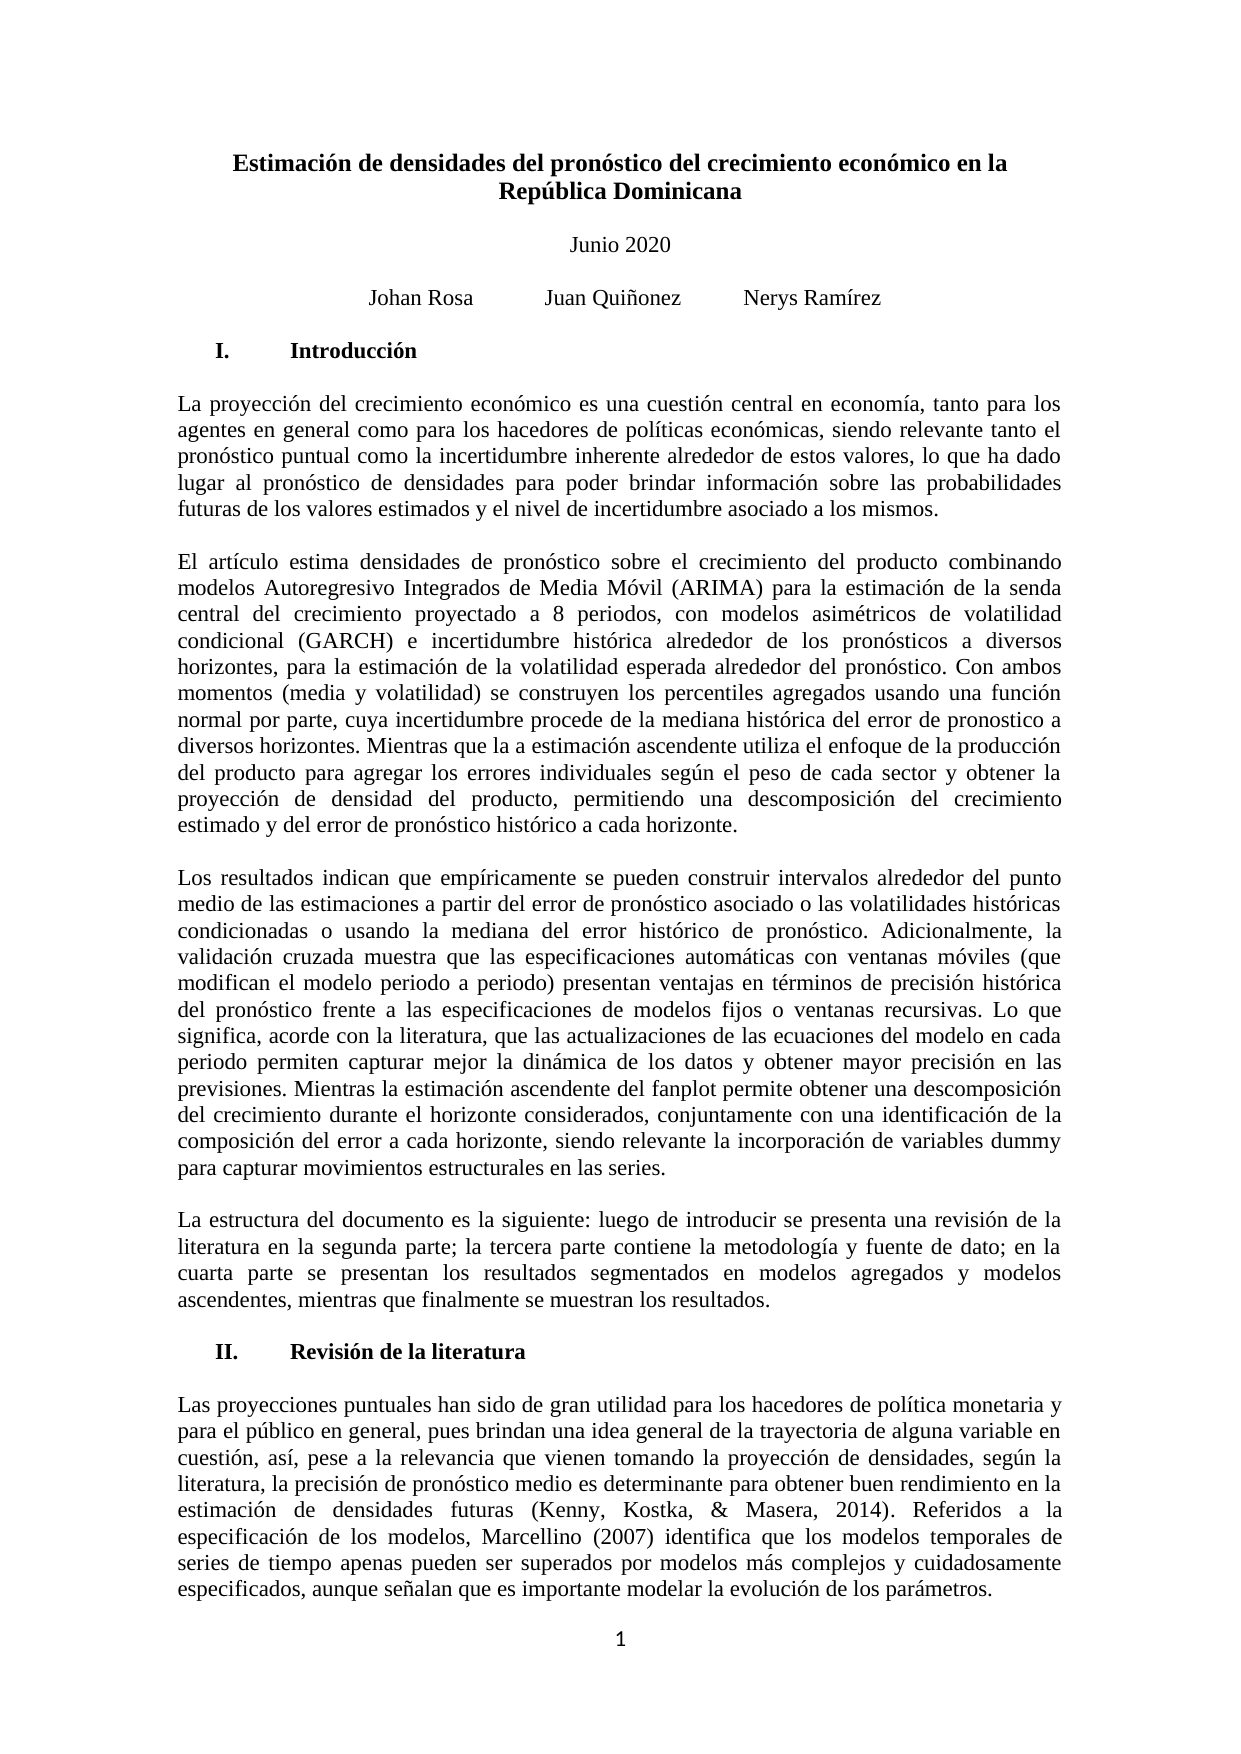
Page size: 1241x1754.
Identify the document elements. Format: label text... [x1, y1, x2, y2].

table_header Johan Rosa [325, 284, 517, 311]
text El artículo estima densidades de pronóstico sobre el crecimiento del producto combinando modelos Autoregresivo Integrados de Media Móvil (ARIMA) para la estimación de la senda central del crecimiento proyectado a 8 periodos, con modelos asimétricos de volatilidad condicional (GARCH) e incertidumbre histórica alrededor de los pronósticos a diversos horizontes, para la estimación de la volatilidad esperada alrededor del pronóstico. Con ambos momentos (media y volatilidad) se construyen los percentiles agregados usando una función normal por parte, cuya incertidumbre procede de la mediana histórica del error de pronostico a diversos horizontes. Mientras que la a estimación ascendente utiliza el enfoque de la producción del producto para agregar los errores individuales según el peso de cada sector y obtener la proyección de densidad del producto, permitiendo una descomposición del crecimiento estimado y del error de pronóstico histórico a cada horizonte. [177, 548, 1063, 838]
text La estructura del documento es la siguiente: luego de introducir se presenta una revisión de la literatura en la segunda parte; la tercera parte contiene la metodología y fuente de dato; en la cuarta parte se presentan los resultados segmentados en modelos agregados y modelos ascendentes, mientras que finalmente se muestran los resultados. [177, 1207, 1063, 1312]
list Introducción [215, 337, 1063, 363]
text Los resultados indican que empíricamente se pueden construir intervalos alrededor del punto medio de las estimaciones a partir del error de pronóstico asociado o las volatilidades históricas condicionadas o usando la mediana del error histórico de pronóstico. Adicionalmente, la validación cruzada muestra que las especificaciones automáticas con ventanas móviles (que modifican el modelo periodo a periodo) presentan ventajas en términos de precisión histórica del pronóstico frente a las especificaciones de modelos fijos o ventanas recursivas. Lo que significa, acorde con la literatura, que las actualizaciones de las ecuaciones del modelo en cada periodo permiten capturar mejor la dinámica de los datos y obtener mayor precisión en las previsiones. Mientras la estimación ascendente del fanplot permite obtener una descomposición del crecimiento durante el horizonte considerados, conjuntamente con una identificación de la composición del error a cada horizonte, siendo relevante la incorporación de variables dummy para capturar movimientos estructurales en las series. [177, 864, 1063, 1180]
text La proyección del crecimiento económico es una cuestión central en economía, tanto para los agentes en general como para los hacedores de políticas económicas, siendo relevante tanto el pronóstico puntual como la incertidumbre inherente alrededor de estos valores, lo que ha dado lugar al pronóstico de densidades para poder brindar información sobre las probabilidades futuras de los valores estimados y el nivel de incertidumbre asociado a los mismos. [177, 389, 1063, 521]
text Estimación de densidades del pronóstico del crecimiento económico en la República Dominicana [177, 148, 1063, 205]
list Revisión de la literatura [215, 1338, 1063, 1365]
table_header Juan Quiñonez [517, 284, 709, 311]
text Las proyecciones puntuales han sido de gran utilidad para los hacedores de política monetaria y para el público en general, pues brindan una idea general de la trayectoria de alguna variable en cuestión, así, pese a la relevancia que vienen tomando la proyección de densidades, según la literatura, la precisión de pronóstico medio es determinante para obtener buen rendimiento en la estimación de densidades futuras . Referidos a la especificación de los modelos, Marcellino identifica que los modelos temporales de series de tiempo apenas pueden ser superados por modelos más complejos y cuidadosamente especificados, aunque señalan que es importante modelar la evolución de los parámetros. [177, 1391, 1063, 1602]
text Junio 2020 [177, 231, 1063, 258]
table_header Nerys Ramírez [709, 284, 915, 311]
